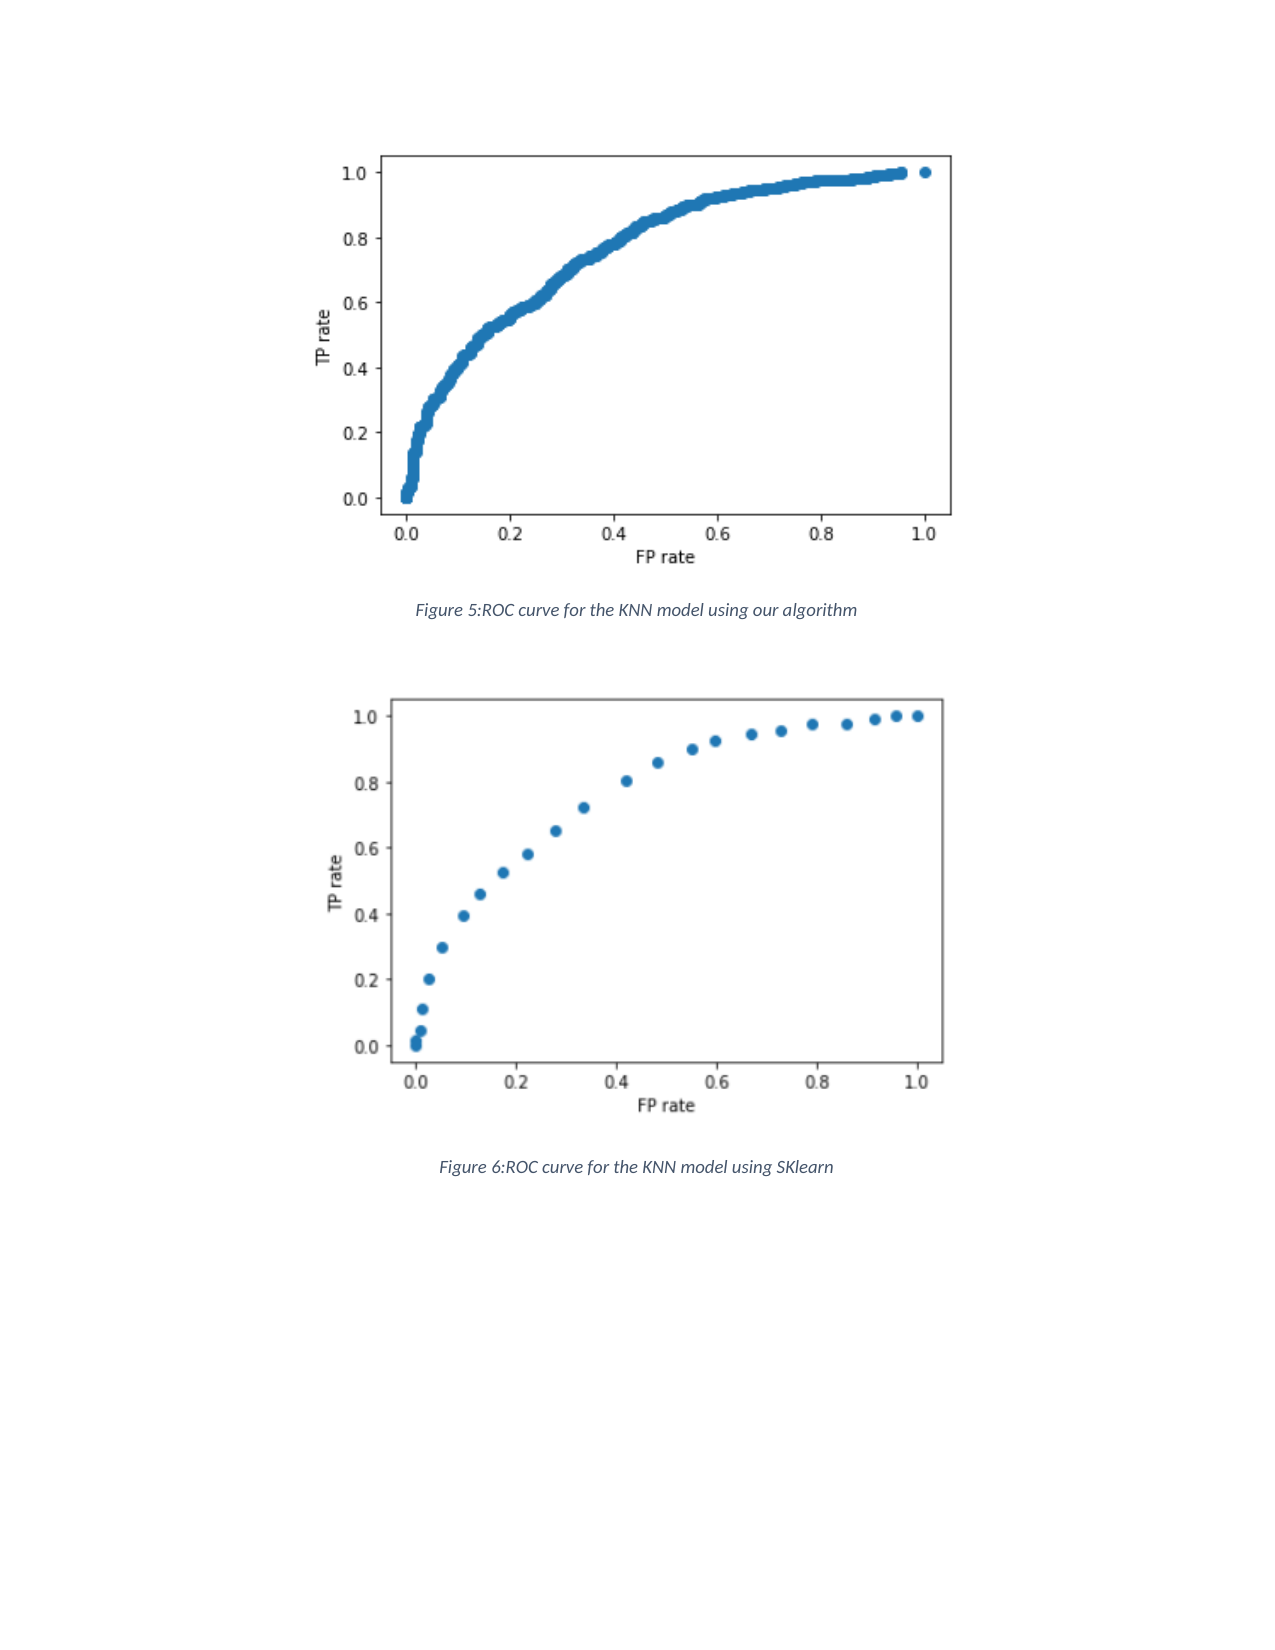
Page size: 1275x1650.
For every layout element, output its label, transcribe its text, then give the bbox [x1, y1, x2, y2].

picture [305, 689, 970, 1136]
picture [311, 150, 964, 580]
